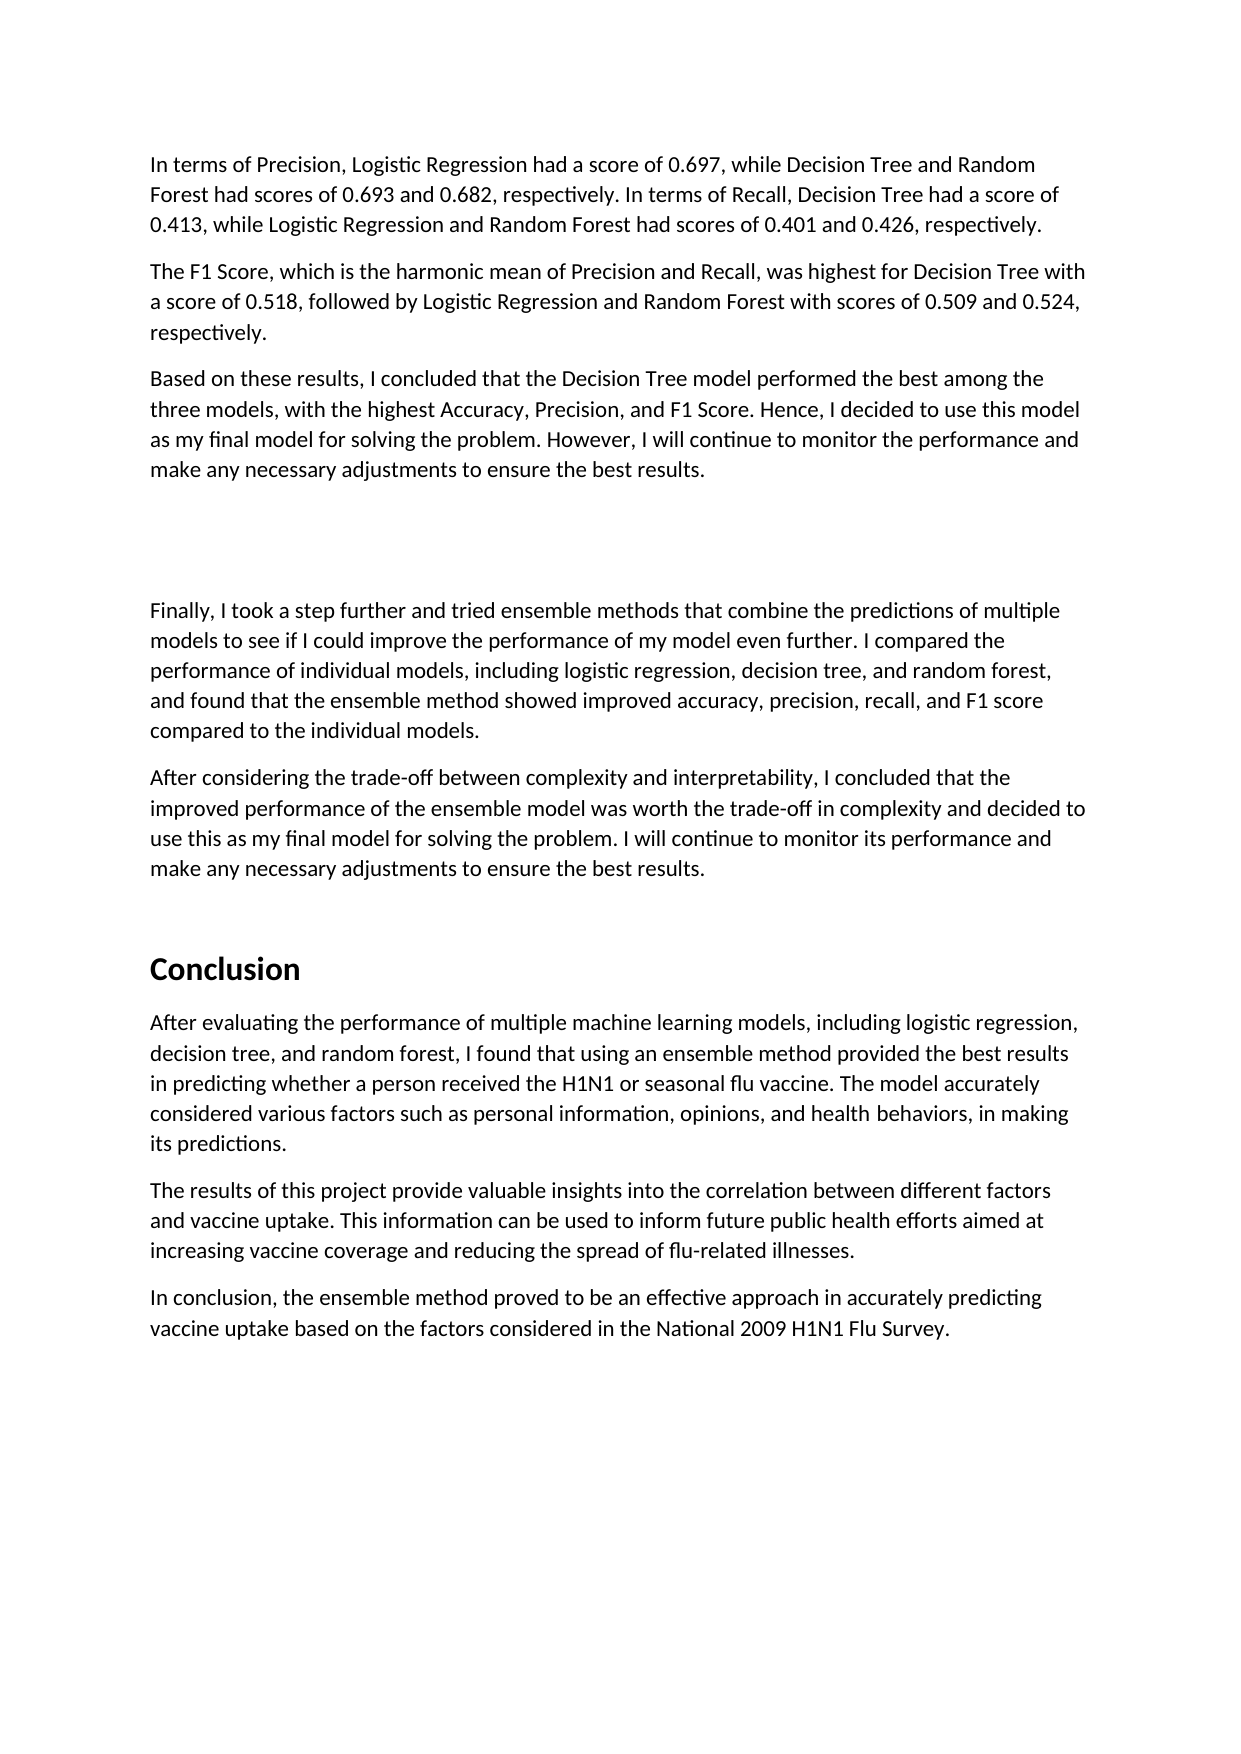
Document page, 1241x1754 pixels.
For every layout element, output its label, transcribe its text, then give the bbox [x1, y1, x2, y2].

text The results of this project provide valuable insights into the correlation between different factors and vaccine uptake. This information can be used to inform future public health efforts aimed at increasing vaccine coverage and reducing the spread of flu-related illnesses. [150, 1176, 1090, 1265]
text Finally, I took a step further and tried ensemble methods that combine the predictions of multiple models to see if I could improve the performance of my model even further. I compared the performance of individual models, including logistic regression, decision tree, and random forest, and found that the ensemble method showed improved accuracy, precision, recall, and F1 score compared to the individual models. [150, 596, 1090, 745]
text In conclusion, the ensemble method proved to be an effective approach in accurately predicting vaccine uptake based on the factors considered in the National 2009 H1N1 Flu Survey. [150, 1283, 1090, 1342]
text Conclusion [150, 948, 1090, 989]
text In terms of Precision, Logistic Regression had a score of 0.697, while Decision Tree and Random Forest had scores of 0.693 and 0.682, respectively. In terms of Recall, Decision Tree had a score of 0.413, while Logistic Regression and Random Forest had scores of 0.401 and 0.426, respectively. [150, 150, 1090, 238]
text After considering the trade-off between complexity and interpretability, I concluded that the improved performance of the ensemble model was worth the trade-off in complexity and decided to use this as my final model for solving the problem. I will continue to monitor its performance and make any necessary adjustments to ensure the best results. [150, 763, 1090, 882]
text After evaluating the performance of multiple machine learning models, including logistic regression, decision tree, and random forest, I found that using an ensemble method provided the best results in predicting whether a person received the H1N1 or seasonal flu vaccine. The model accurately considered various factors such as personal information, opinions, and health behaviors, in making its predictions. [150, 1008, 1090, 1157]
text The F1 Score, which is the harmonic mean of Precision and Recall, was highest for Decision Tree with a score of 0.518, followed by Logistic Regression and Random Forest with scores of 0.509 and 0.524, respectively. [150, 257, 1090, 346]
text Based on these results, I concluded that the Decision Tree model performed the best among the three models, with the highest Accuracy, Precision, and F1 Score. Hence, I decided to use this model as my final model for solving the problem. However, I will continue to monitor the performance and make any necessary adjustments to ensure the best results. [150, 364, 1090, 483]
